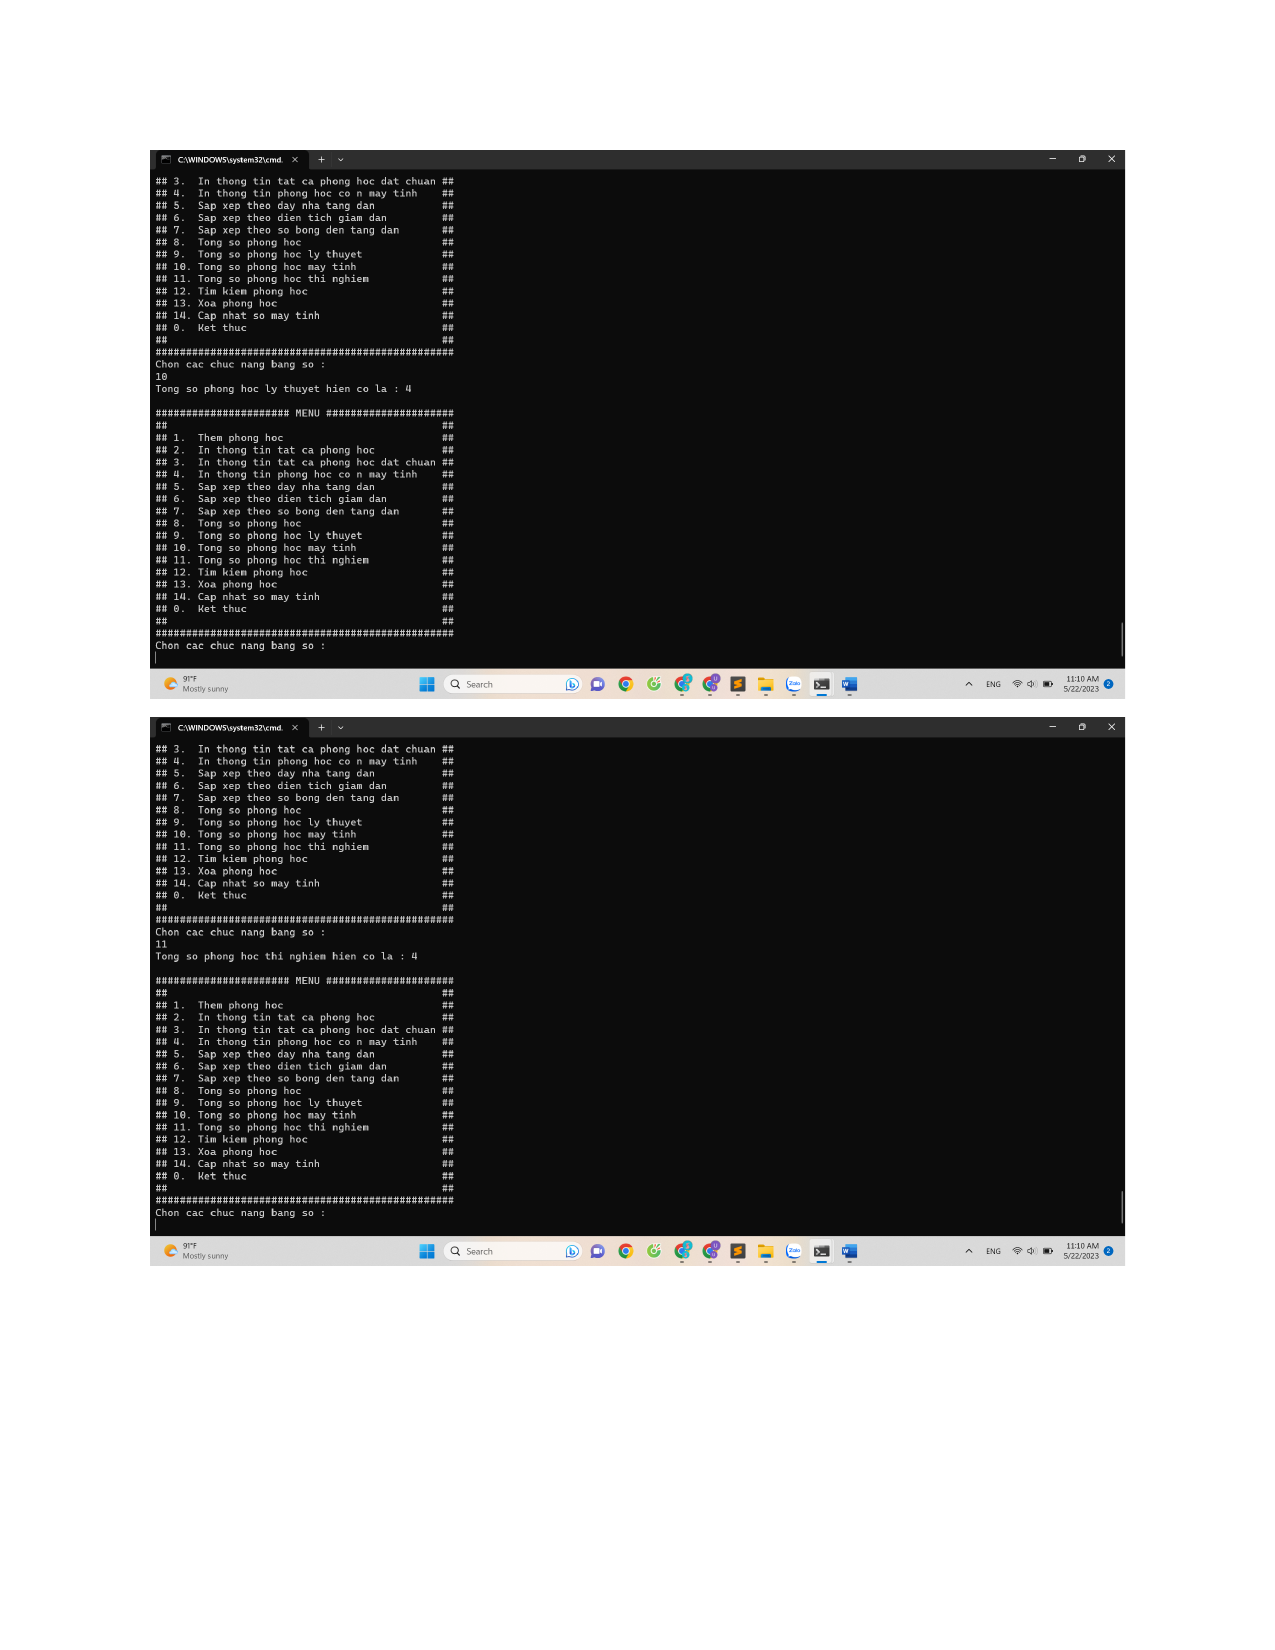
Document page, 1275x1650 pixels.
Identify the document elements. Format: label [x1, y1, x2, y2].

picture [150, 717, 1125, 1266]
picture [150, 150, 1125, 699]
